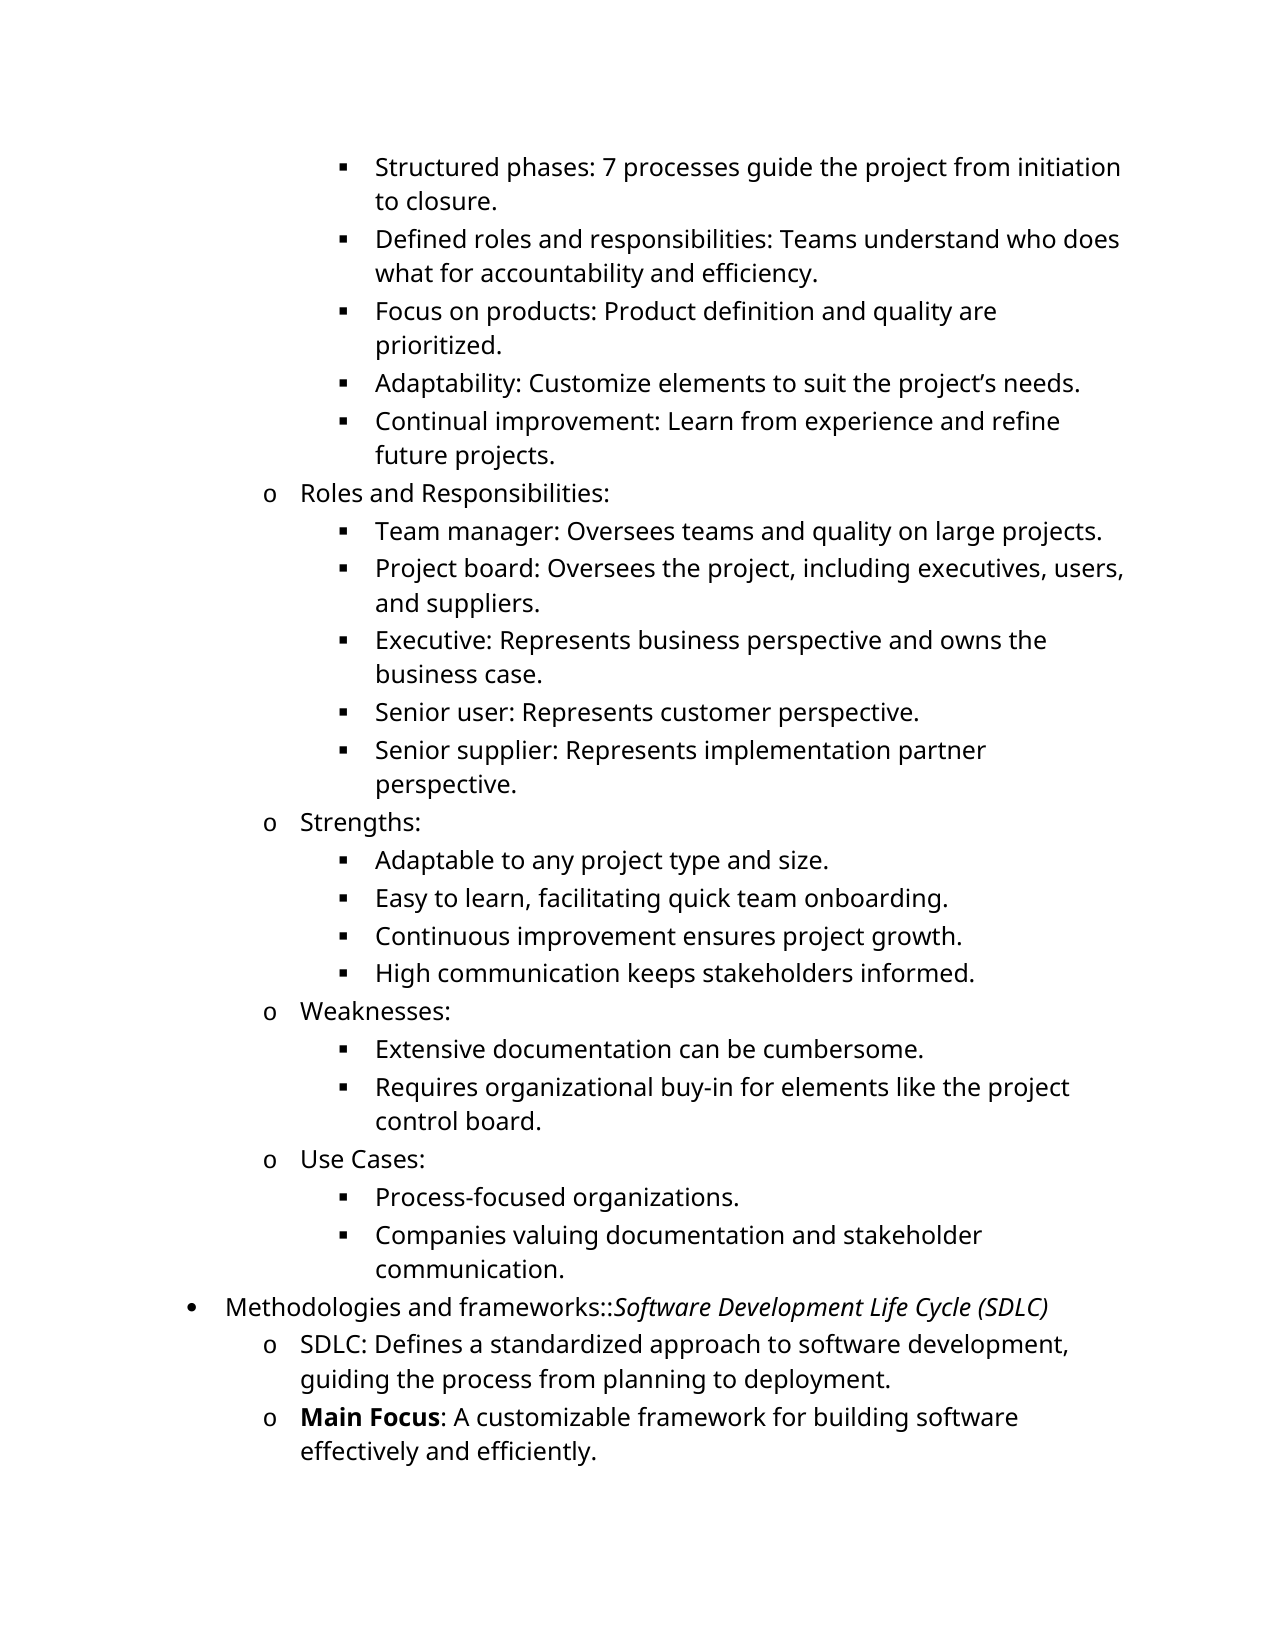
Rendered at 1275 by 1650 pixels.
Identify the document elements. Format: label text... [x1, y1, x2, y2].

list Continual improvement: Learn from experience and refine future projects. [337, 403, 1125, 472]
list Weaknesses: [262, 994, 1125, 1028]
list Senior supplier: Represents implementation partner perspective. [337, 733, 1125, 801]
list Defined roles and responsibilities: Teams understand who does what for accountability and efficiency. [337, 222, 1125, 290]
list Senior user: Represents customer perspective. [337, 695, 1125, 729]
list Focus on products: Product definition and quality are prioritized. [337, 294, 1125, 362]
list Companies valuing documentation and stakeholder communication. [337, 1217, 1125, 1286]
list Methodologies and frameworks::Software Development Life Cycle (SDLC) [187, 1289, 1125, 1323]
list Easy to learn, facilitating quick team onboarding. [337, 880, 1125, 914]
list SDLC: Defines a standardized approach to software development, guiding the process from planning to deployment. [262, 1327, 1125, 1395]
list Adaptable to any project type and size. [337, 843, 1125, 877]
list Use Cases: [262, 1142, 1125, 1176]
list Adaptability: Customize elements to suit the project’s needs. [337, 366, 1125, 400]
list Project board: Oversees the project, including executives, users, and suppliers. [337, 551, 1125, 619]
list Roles and Responsibilities: [262, 475, 1125, 509]
list Process-focused organizations. [337, 1179, 1125, 1214]
list Structured phases: 7 processes guide the project from initiation to closure. [337, 150, 1125, 218]
list Team manager: Oversees teams and quality on large projects. [337, 513, 1125, 547]
list Strengths: [262, 804, 1125, 839]
list Requires organizational buy-in for elements like the project control board. [337, 1070, 1125, 1138]
list Executive: Represents business perspective and owns the business case. [337, 623, 1125, 691]
list High communication keeps stakeholders informed. [337, 956, 1125, 990]
list Main Focus: A customizable framework for building software effectively and efficiently. [262, 1399, 1125, 1467]
list Extensive documentation can be cumbersome. [337, 1032, 1125, 1066]
list Continuous improvement ensures project growth. [337, 918, 1125, 952]
